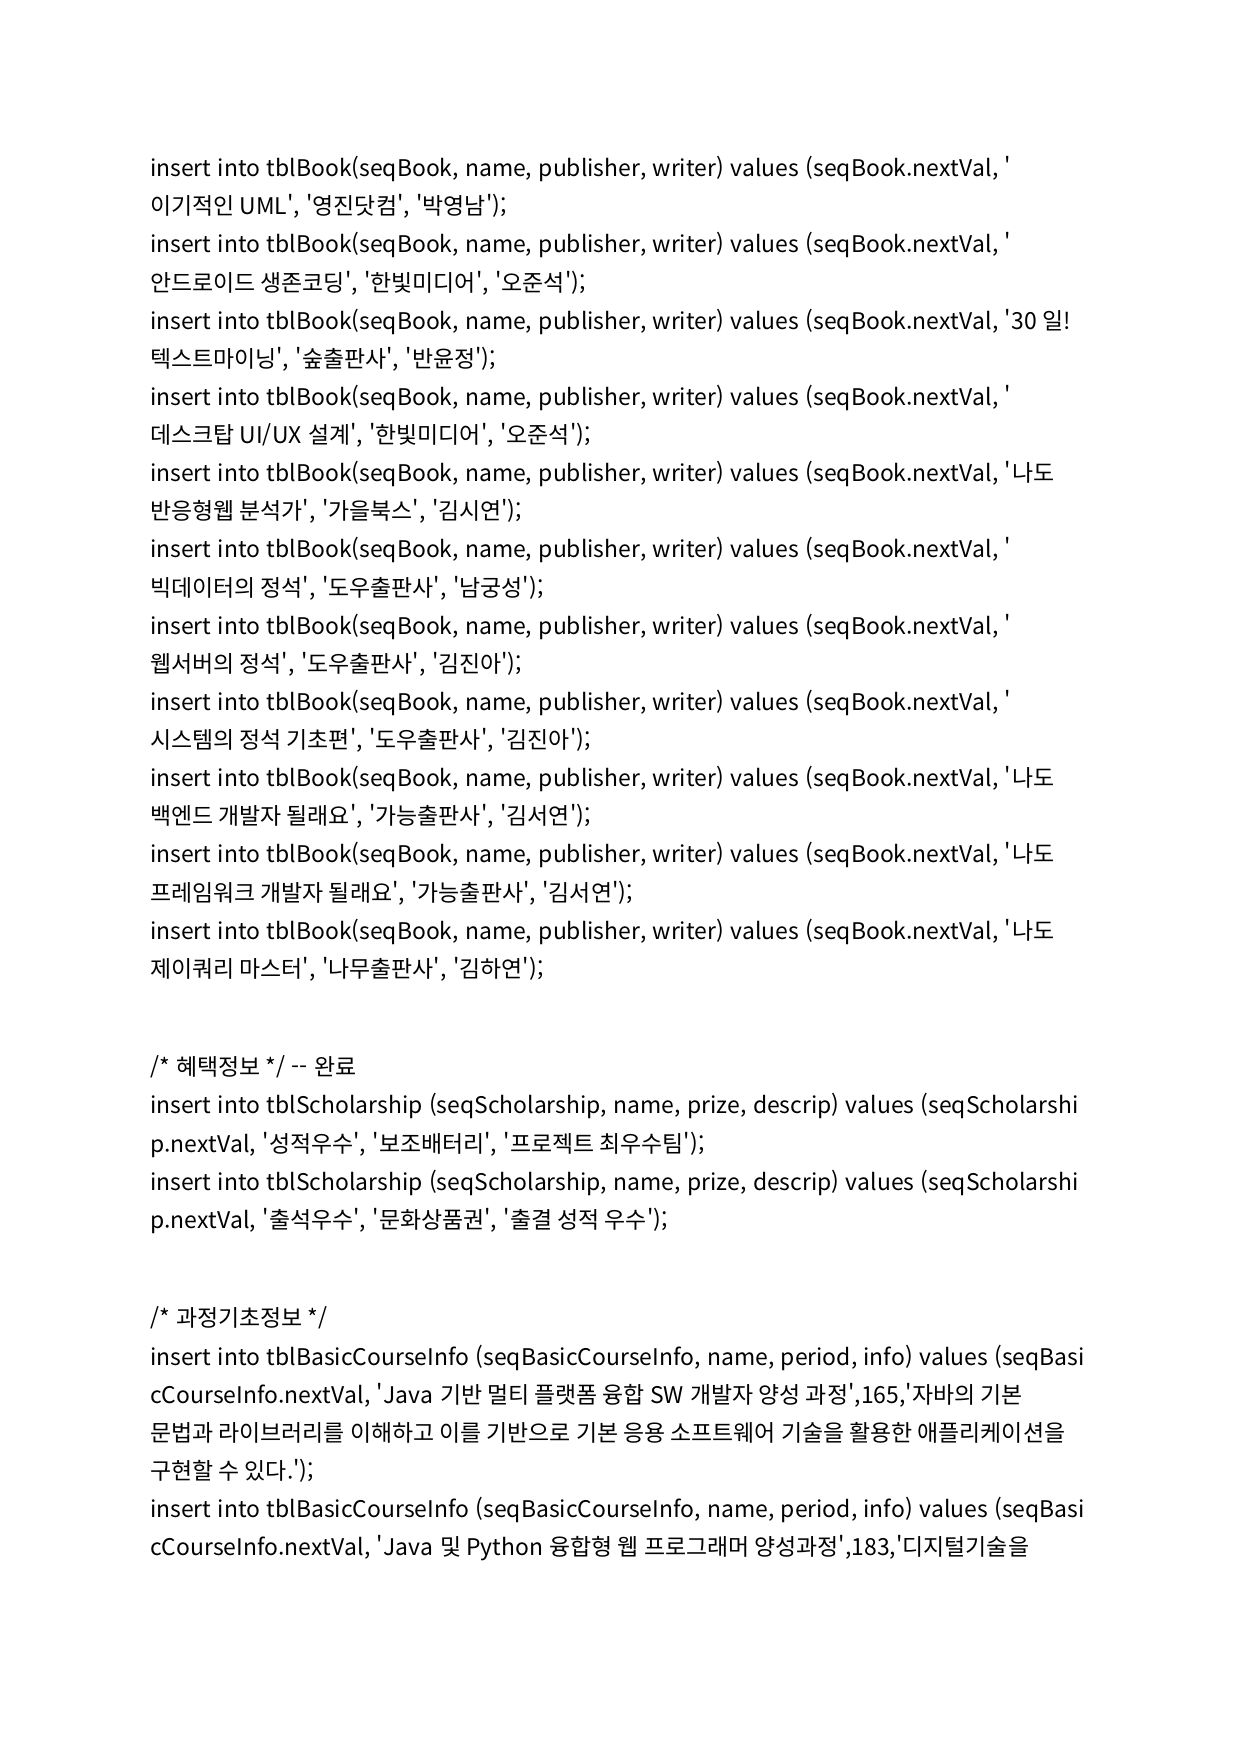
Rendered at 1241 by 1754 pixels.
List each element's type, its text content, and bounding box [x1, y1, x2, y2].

text insert into tblBook(seqBook, name, publisher, writer) values (seqBook.nextVal, '30일! 텍스트마이닝', '숲출판사', '반윤정'); [150, 302, 1090, 374]
text insert into tblBook(seqBook, name, publisher, writer) values (seqBook.nextVal, '나도 프레임워크 개발자 될래요', '가능출판사', '김서연'); [150, 836, 1090, 908]
text insert into tblScholarship (seqScholarship, name, prize, descrip) values (seqScholarship.nextVal, '출석우수', '문화상품권', '출결 성적 우수'); [150, 1163, 1090, 1235]
text insert into tblBook(seqBook, name, publisher, writer) values (seqBook.nextVal, '시스템의 정석 기초편', '도우출판사', '김진아'); [150, 684, 1090, 755]
text insert into tblScholarship (seqScholarship, name, prize, descrip) values (seqScholarship.nextVal, '성적우수', '보조배터리', '프로젝트 최우수팀'); [150, 1087, 1090, 1159]
text /* 과정기초정보 */ [150, 1300, 1090, 1333]
text insert into tblBook(seqBook, name, publisher, writer) values (seqBook.nextVal, '나도 제이쿼리 마스터', '나무출판사', '김하연'); [150, 912, 1090, 984]
text insert into tblBook(seqBook, name, publisher, writer) values (seqBook.nextVal, '웹서버의 정석', '도우출판사', '김진아'); [150, 607, 1090, 679]
text insert into tblBook(seqBook, name, publisher, writer) values (seqBook.nextVal, '이기적인 UML', '영진닷컴', '박영남'); [150, 150, 1090, 221]
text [150, 1491, 1090, 1562]
text insert into tblBook(seqBook, name, publisher, writer) values (seqBook.nextVal, '안드로이드 생존코딩', '한빛미디어', '오준석'); [150, 226, 1090, 298]
text insert into tblBook(seqBook, name, publisher, writer) values (seqBook.nextVal, '데스크탑 UI/UX 설계', '한빛미디어', '오준석'); [150, 379, 1090, 450]
text insert into tblBook(seqBook, name, publisher, writer) values (seqBook.nextVal, '나도 반응형웹 분석가', '가을북스', '김시연'); [150, 455, 1090, 526]
text /* 혜택정보 */ -- 완료 [150, 1049, 1090, 1082]
text insert into tblBook(seqBook, name, publisher, writer) values (seqBook.nextVal, '빅데이터의 정석', '도우출판사', '남궁성'); [150, 531, 1090, 603]
text insert into tblBook(seqBook, name, publisher, writer) values (seqBook.nextVal, '나도 백엔드 개발자 될래요', '가능출판사', '김서연'); [150, 760, 1090, 831]
text insert into tblBasicCourseInfo (seqBasicCourseInfo, name, period, info) values (seqBasicCourseInfo.nextVal, 'Java 기반 멀티 플랫폼 융합 SW 개발자 양성 과정',165,'자바의 기본 문법과 라이브러리를 이해하고 이를 기반으로 기본 응용 소프트웨어 기술을 활용한 애플리케이션을 구현할 수 있다.'); [150, 1338, 1090, 1486]
